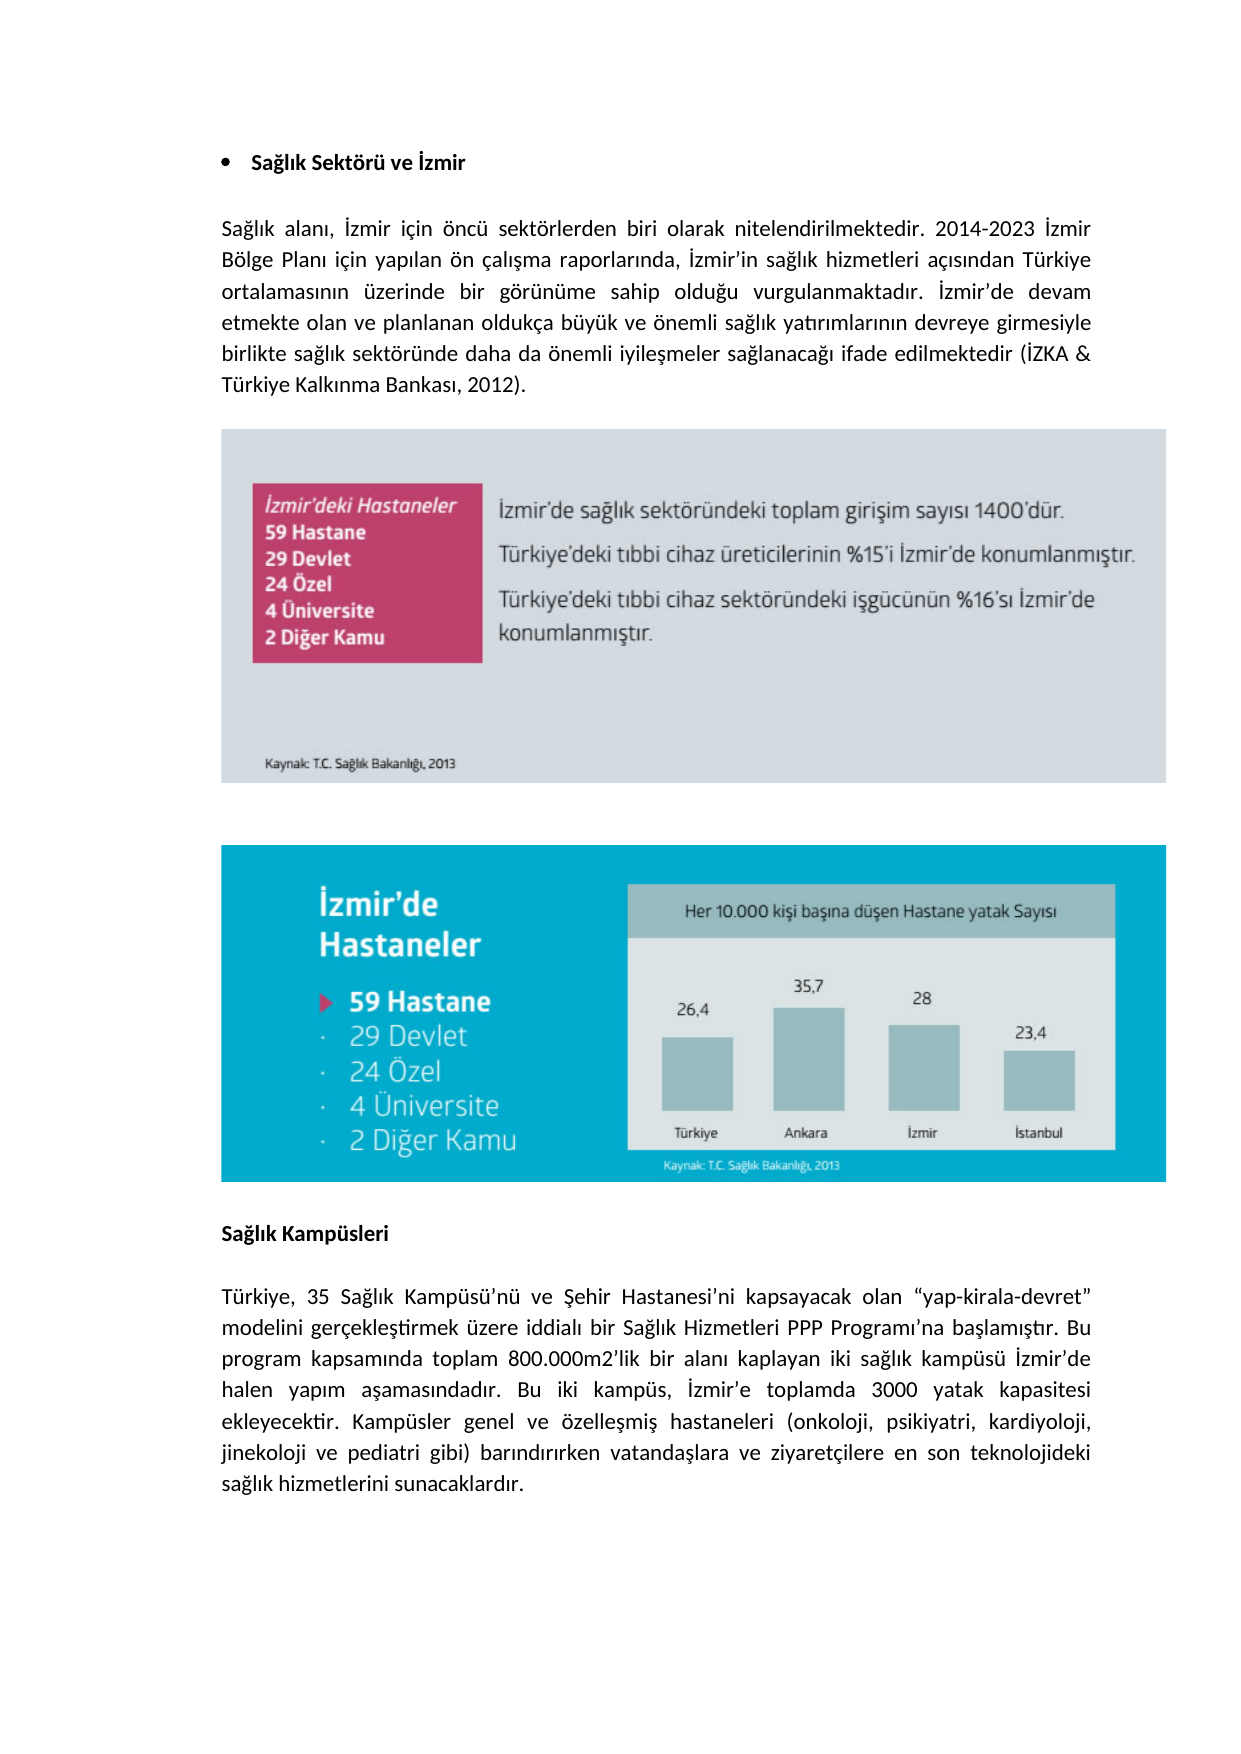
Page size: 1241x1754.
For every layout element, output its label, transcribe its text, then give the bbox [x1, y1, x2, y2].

list Sağlık Kampüsleri [221, 1216, 1093, 1247]
picture [221, 845, 1167, 1182]
list Türkiye, 35 Sağlık Kampüsü’nü ve Şehir Hastanesi’ni kapsayacak olan “yap-kirala-devret” modelini gerçekleştirmek üzere iddialı bir Sağlık Hizmetleri PPP Programı’na başlamıştır. Bu program kapsamında toplam 800.000m2’lik bir alanı kaplayan iki sağlık kampüsü İzmir’de halen yapım aşamasındadır. Bu iki kampüs, İzmir’e toplamda 3000 yatak kapasitesi ekleyecektir. Kampüsler genel ve özelleşmiş hastaneleri (onkoloji, psikiyatri, kardiyoloji, jinekoloji ve pediatri gibi) barındırırken vatandaşlara ve ziyaretçilere en son teknolojideki sağlık hizmetlerini sunacaklardır. [221, 1278, 1093, 1497]
picture [221, 429, 1167, 783]
list Sağlık Sektörü ve İzmir [221, 148, 1093, 176]
list Sağlık alanı, İzmir için öncü sektörlerden biri olarak nitelendirilmektedir. 2014-2023 İzmir Bölge Planı için yapılan ön çalışma raporlarında, İzmir’in sağlık hizmetleri açısından Türkiye ortalamasının üzerinde bir görünüme sahip olduğu vurgulanmaktadır. İzmir’de devam etmekte olan ve planlanan oldukça büyük ve önemli sağlık yatırımlarının devreye girmesiyle birlikte sağlık sektöründe daha da önemli iyileşmeler sağlanacağı ifade edilmektedir (İZKA & Türkiye Kalkınma Bankası, 2012). [221, 211, 1093, 398]
